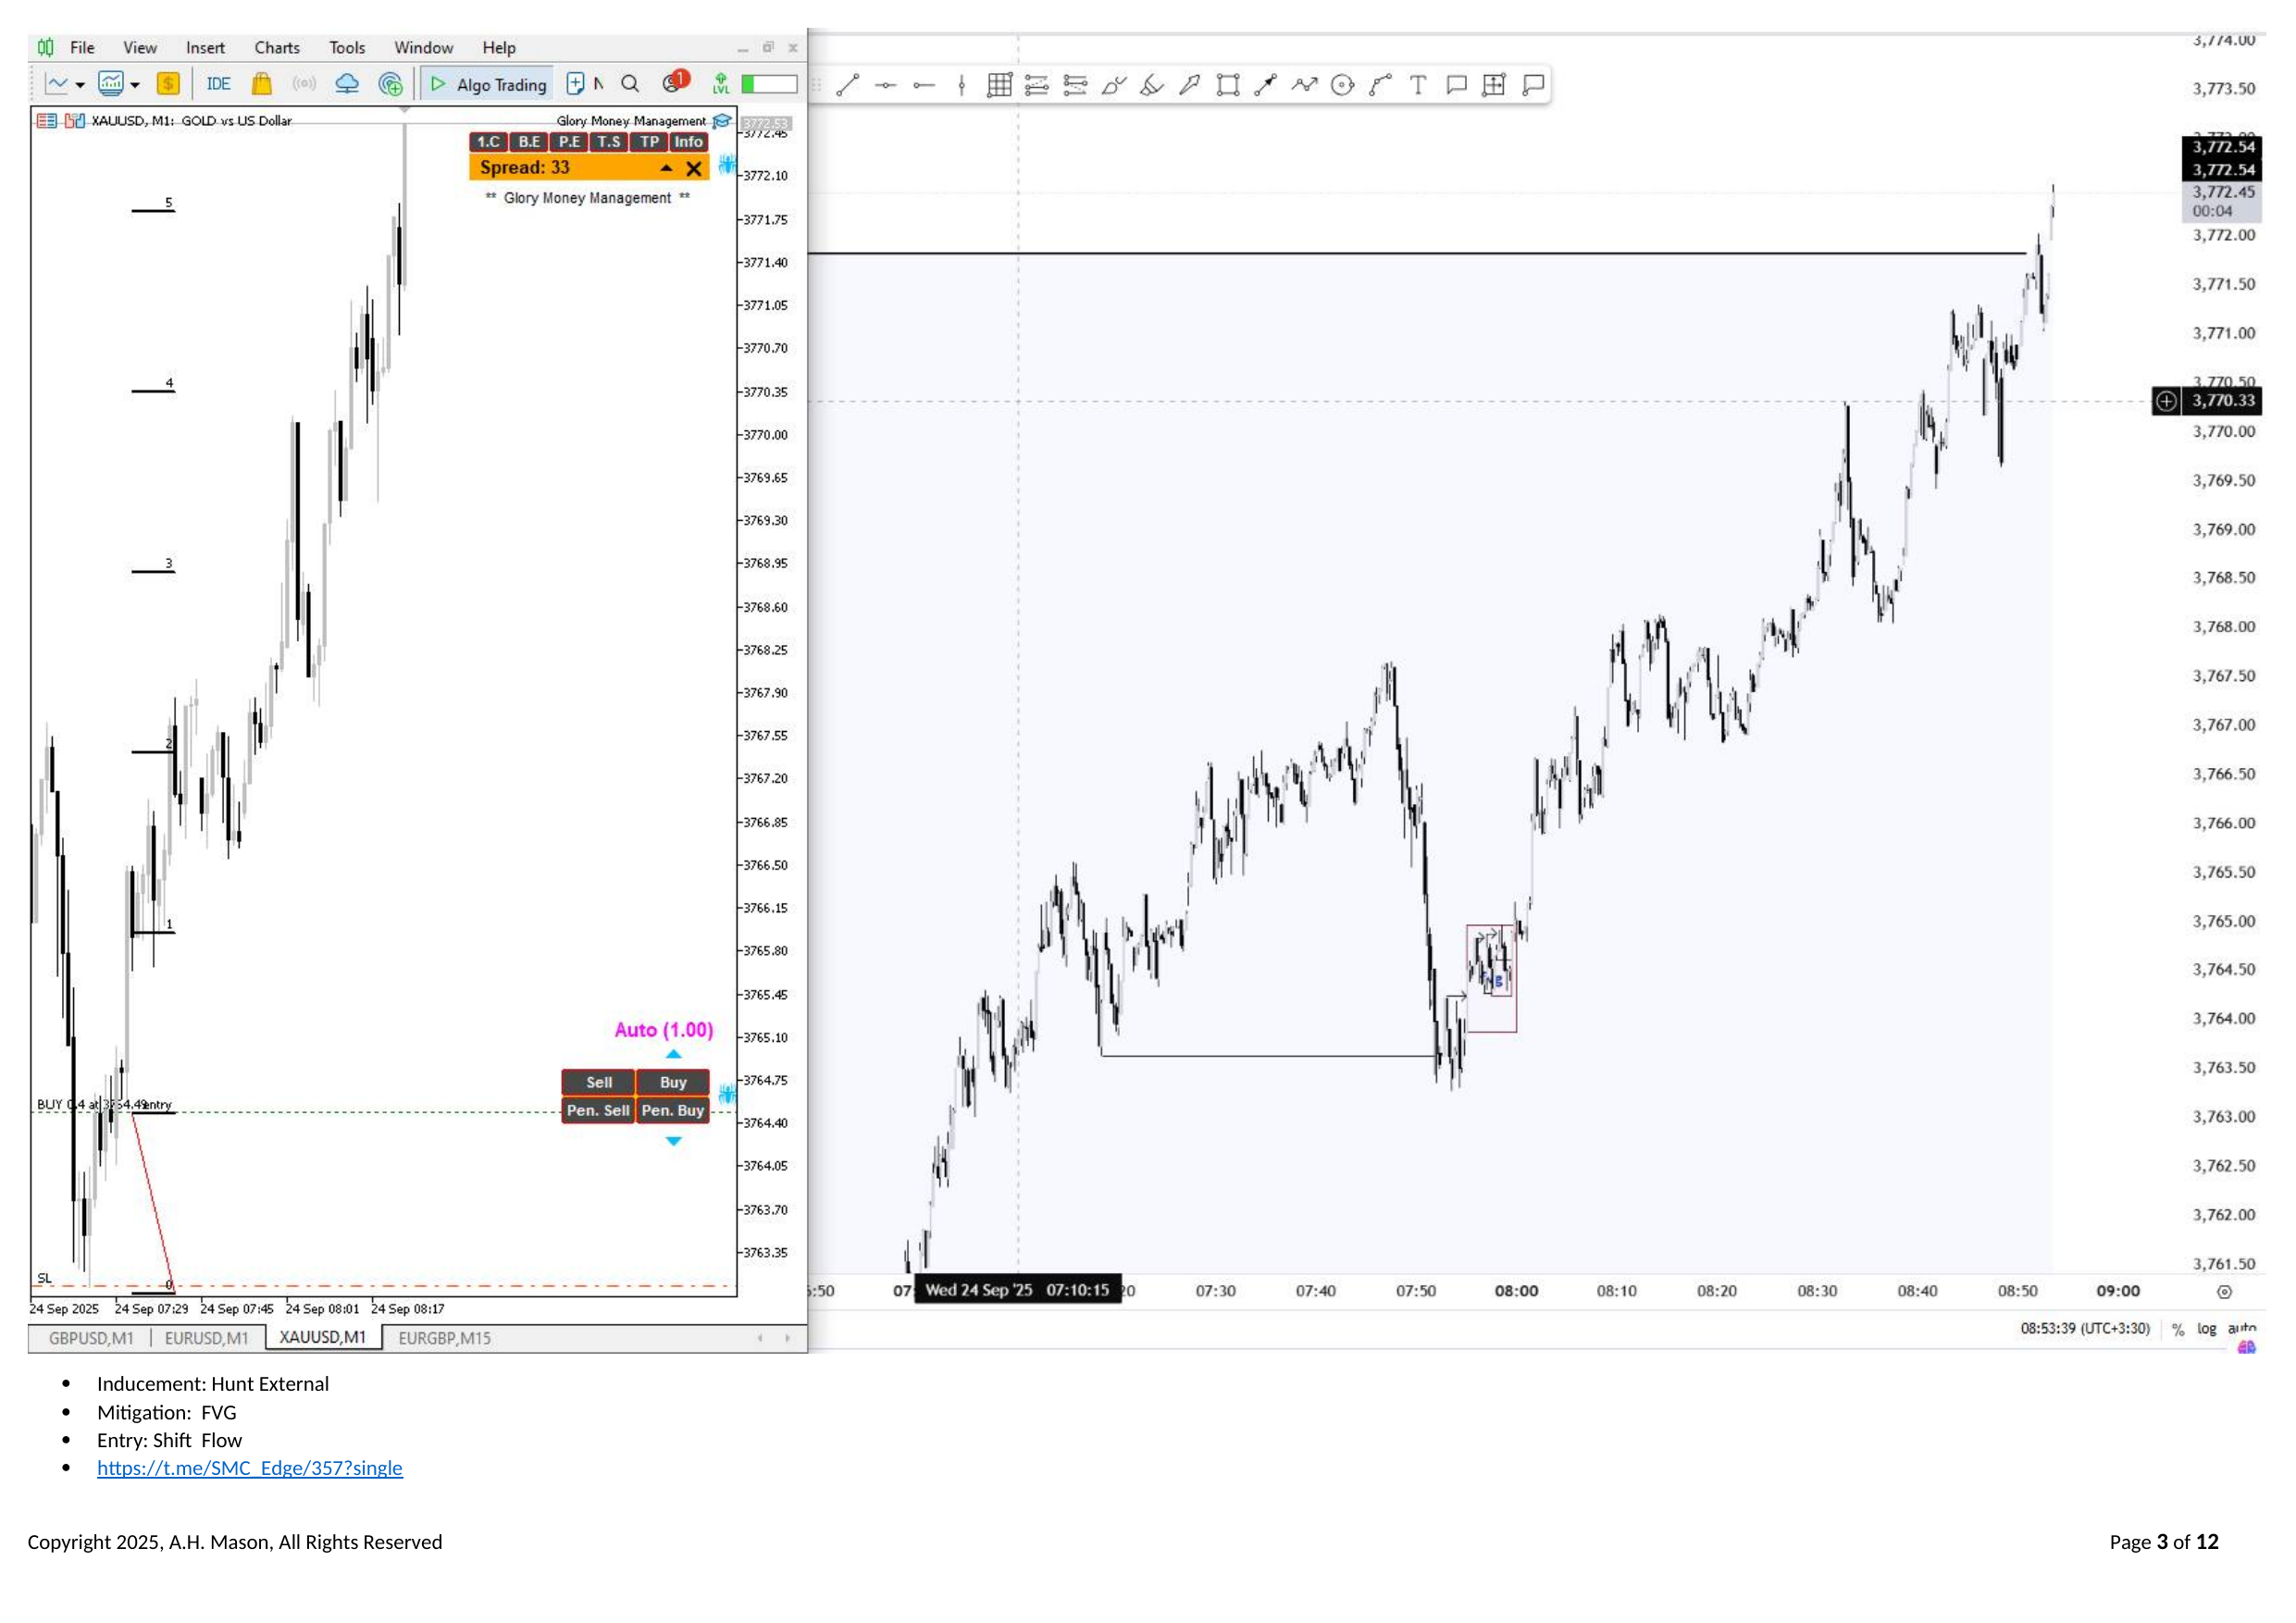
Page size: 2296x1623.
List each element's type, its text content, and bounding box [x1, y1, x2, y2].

list Inducement: Hunt External [62, 1371, 2266, 1397]
list https://t.me/SMC_Edge/357?single [62, 1455, 2266, 1481]
picture [28, 28, 2266, 1354]
list Entry: Shift Flow [62, 1427, 2266, 1453]
list Mitigation: FVG [62, 1399, 2266, 1425]
